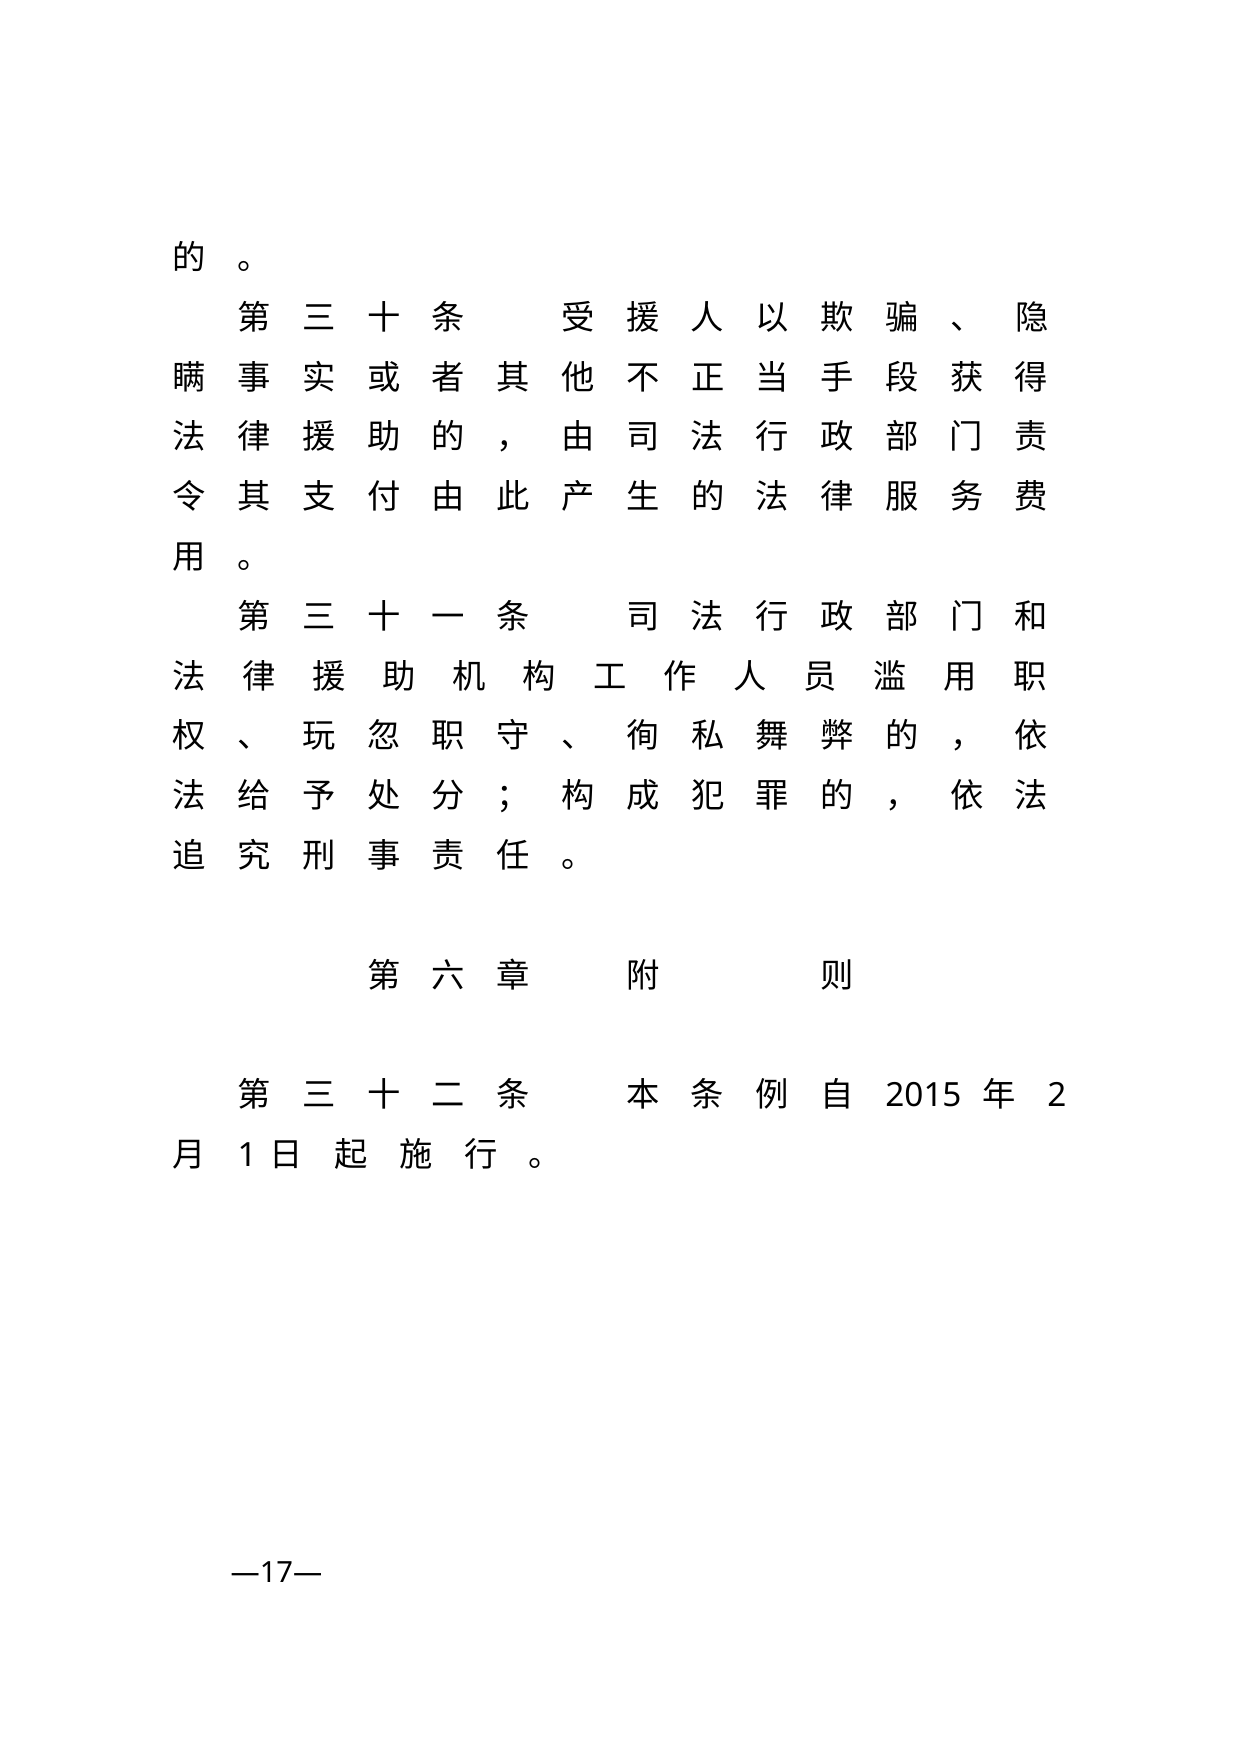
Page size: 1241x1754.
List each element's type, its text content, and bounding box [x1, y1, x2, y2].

text 第三十二条 本条例自2015年2月1日起施行。 [172, 1062, 1079, 1182]
text 第三十条 受援人以欺骗、隐瞒事实或者其他不正当手段获得法律援助的，由司法行政部门责令其支付由此产生的法律服务费用。 [172, 285, 1079, 584]
text 第三十一条 司法行政部门和法律援助机构工作人员滥用职权、玩忽职守、徇私舞弊的，依法给予处分；构成犯罪的，依法追究刑事责任。 [172, 584, 1079, 883]
text 第六章 附 则 [172, 943, 1079, 1002]
text （四）泄露受援人个人隐私的。 [172, 225, 1079, 285]
